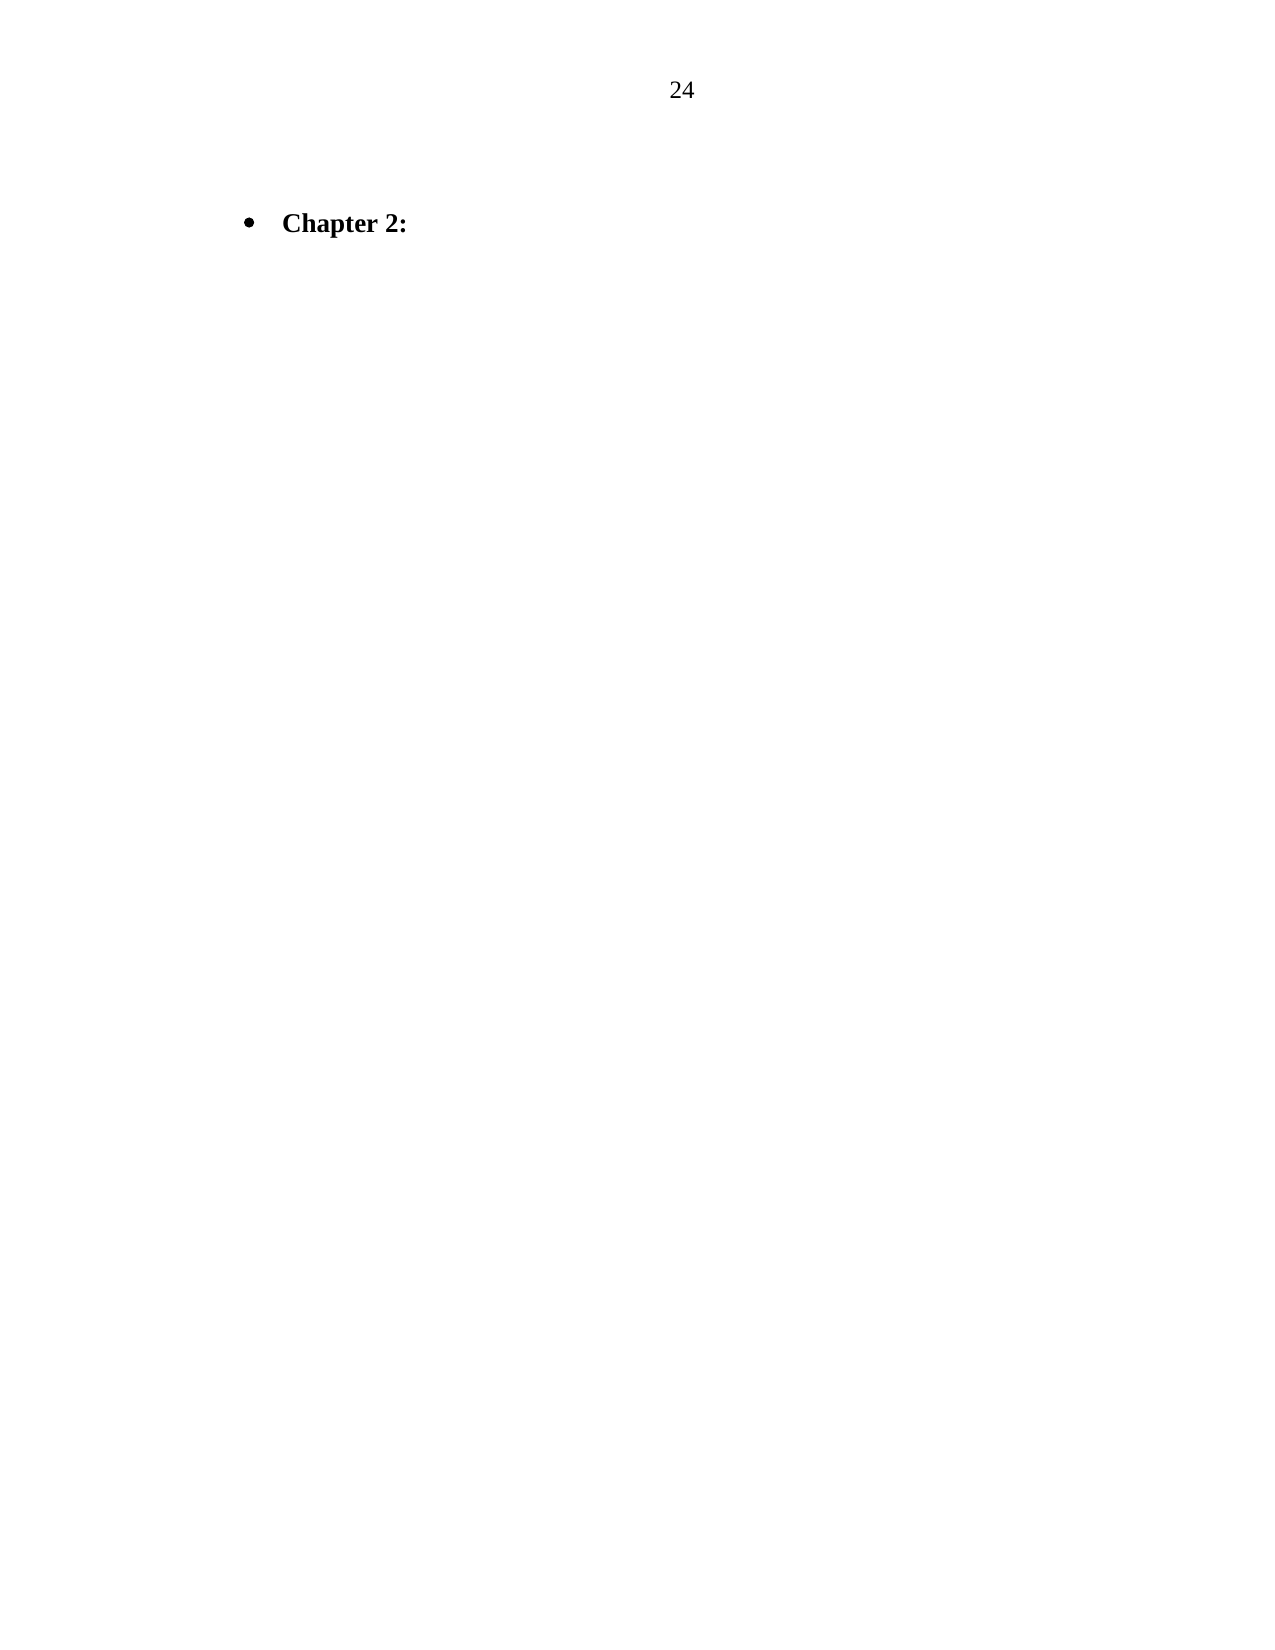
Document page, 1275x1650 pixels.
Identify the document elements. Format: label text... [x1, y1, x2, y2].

list Chapter 2: [244, 207, 1157, 238]
